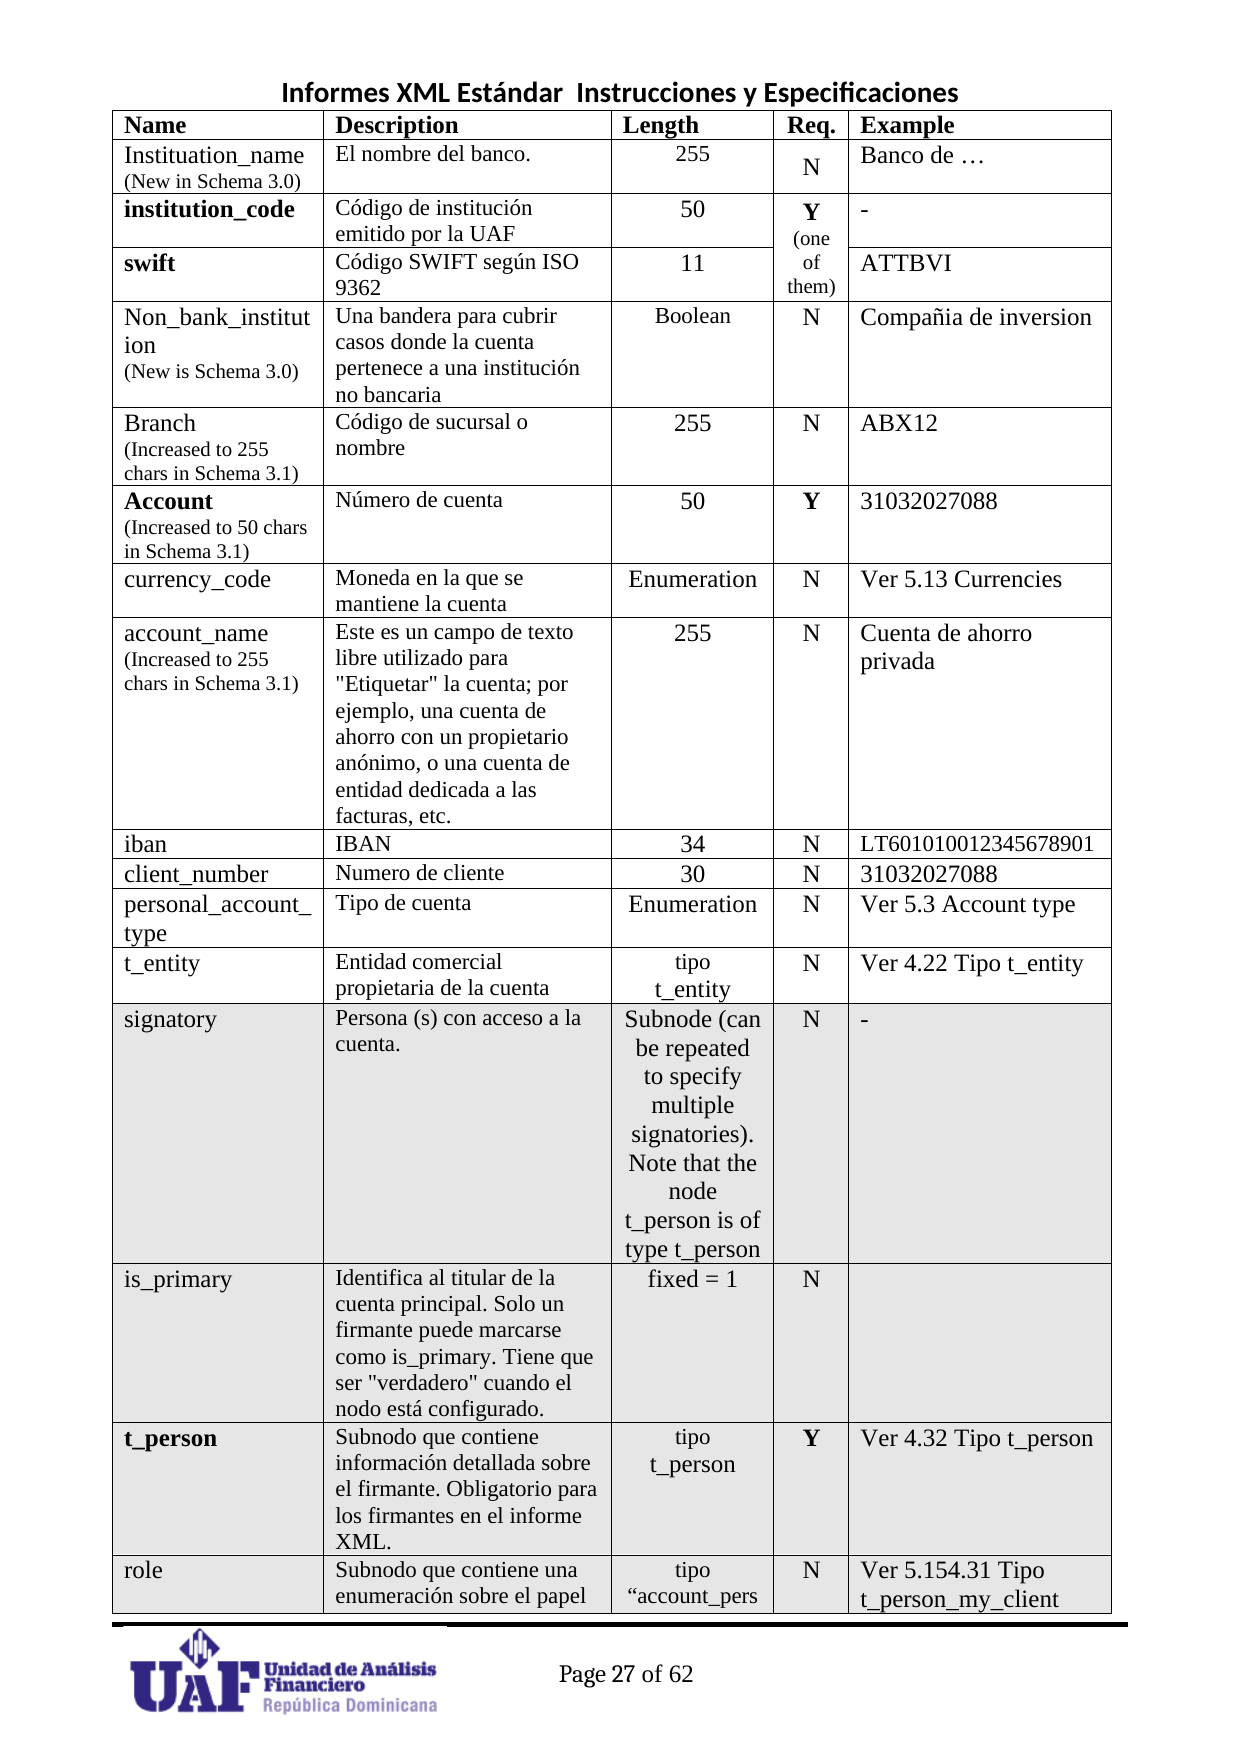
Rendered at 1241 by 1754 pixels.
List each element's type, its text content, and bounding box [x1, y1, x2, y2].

table_cell Banco de … [849, 140, 1111, 193]
table_header Example [849, 111, 1111, 139]
table_cell currency_code [113, 564, 323, 617]
table_cell personal_account_type [113, 889, 323, 947]
table_cell fixed = 1 [612, 1264, 773, 1422]
table_cell Y [774, 486, 848, 563]
table_cell is_primary [113, 1264, 323, 1422]
table_cell 11 [612, 248, 773, 301]
table_cell Código de sucursal o nombre [324, 408, 611, 485]
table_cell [612, 1556, 773, 1613]
table_cell tipo t_entity [612, 948, 773, 1003]
table_header Req. [774, 111, 848, 139]
table_cell Tipo de cuenta [324, 889, 611, 947]
table_cell N [774, 830, 848, 858]
table_cell 31032027088 [849, 486, 1111, 563]
table_cell El nombre del banco. [324, 140, 611, 193]
table_cell N [774, 948, 848, 1003]
table_cell iban [113, 830, 323, 858]
table_cell N [774, 1556, 848, 1613]
table_cell client_number [113, 859, 323, 888]
table_cell Código SWIFT según ISO 9362 [324, 248, 611, 301]
table_cell N [774, 140, 848, 193]
table_cell institution_code [113, 194, 323, 247]
table_cell Boolean [612, 302, 773, 407]
table_cell Este es un campo de texto libre utilizado para "Etiquetar" la cuenta; por ejemplo, una cuenta de ahorro con un propietario anónimo, o una cuenta de entidad dedicada a las facturas, etc. [324, 618, 611, 828]
table_cell Ver 4.22 Type t_entity [849, 948, 1111, 1003]
table_cell 50 [612, 486, 773, 563]
table_header Name [113, 111, 323, 139]
table_cell swift [113, 248, 323, 301]
table_cell Persona (s) con acceso a la cuenta. [324, 1004, 611, 1263]
table_cell N [774, 1004, 848, 1263]
table_cell 50 [612, 194, 773, 247]
table_cell N [774, 408, 848, 485]
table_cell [113, 1556, 323, 1613]
table_cell Compañia de inversion [849, 302, 1111, 407]
table_cell Subnodo que contiene información detallada sobre el firmante. Obligatorio para los firmantes en el informe XML. [324, 1423, 611, 1554]
table_cell Entidad comercial propietaria de la cuenta [324, 948, 611, 1003]
picture [123, 1626, 447, 1722]
table_cell Numero de cliente [324, 859, 611, 888]
table_cell Identifica al titular de la cuenta principal. Solo un firmante puede marcarse como is_primary. Tiene que ser "verdadero" cuando el nodo está configurado. [324, 1264, 611, 1422]
table_cell Ver 5.13 Currencies [849, 564, 1111, 617]
table_cell t_entity [113, 948, 323, 1003]
table_cell Non_bank_institution (New is Schema 3.0) [113, 302, 323, 407]
table_cell [849, 1264, 1111, 1422]
table_cell - [849, 194, 1111, 247]
table_cell Una bandera para cubrir casos donde la cuenta pertenece a una institución no bancaria [324, 302, 611, 407]
table_cell N [774, 859, 848, 888]
table_cell Enumeration [612, 889, 773, 947]
table_cell Branch (Increased to 255 chars in Schema 3.1) [113, 408, 323, 485]
table_cell signatory [113, 1004, 323, 1263]
table_cell Ver 4.32 Type t_person [849, 1423, 1111, 1554]
table_cell 34 [612, 830, 773, 858]
table_cell Instituation_name (New in Schema 3.0) [113, 140, 323, 193]
table_cell Moneda en la que se mantiene la cuenta [324, 564, 611, 617]
table_cell N [774, 889, 848, 947]
table_cell Código de institución emitido por la UAF [324, 194, 611, 247]
table_cell 255 [612, 140, 773, 193]
table_cell N [774, 564, 848, 617]
table_cell ABX12 [849, 408, 1111, 485]
table_cell t_person [113, 1423, 323, 1554]
table_cell 31032027088 [849, 859, 1111, 888]
table_cell 255 [612, 618, 773, 828]
table_cell LT601010012345678901 [849, 830, 1111, 858]
table_cell Enumeration [612, 564, 773, 617]
table_cell tipo t_person [612, 1423, 773, 1554]
table_cell - [849, 1004, 1111, 1263]
table_cell account_name (Increased to 255 chars in Schema 3.1) [113, 618, 323, 828]
table_cell Account (Increased to 50 chars in Schema 3.1) [113, 486, 323, 563]
table_cell 255 [612, 408, 773, 485]
table_header Description [324, 111, 611, 139]
table_cell Subnode (can be repeated to specify multiple signatories). Note that the node t_person is of type t_person [612, 1004, 773, 1263]
table_cell Ver 5.3 Account type [849, 889, 1111, 947]
table_cell Y (one of them) [774, 194, 848, 301]
table_cell N [774, 1264, 848, 1422]
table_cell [324, 1556, 611, 1613]
table_cell 30 [612, 859, 773, 888]
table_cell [849, 1556, 1111, 1613]
table_cell IBAN [324, 830, 611, 858]
table_cell Y [774, 1423, 848, 1554]
table_cell ATTBVI [849, 248, 1111, 301]
table_cell Número de cuenta [324, 486, 611, 563]
table_cell Cuenta de ahorro privada [849, 618, 1111, 828]
table_cell N [774, 618, 848, 828]
table_cell N [774, 302, 848, 407]
table_header Length [612, 111, 773, 139]
